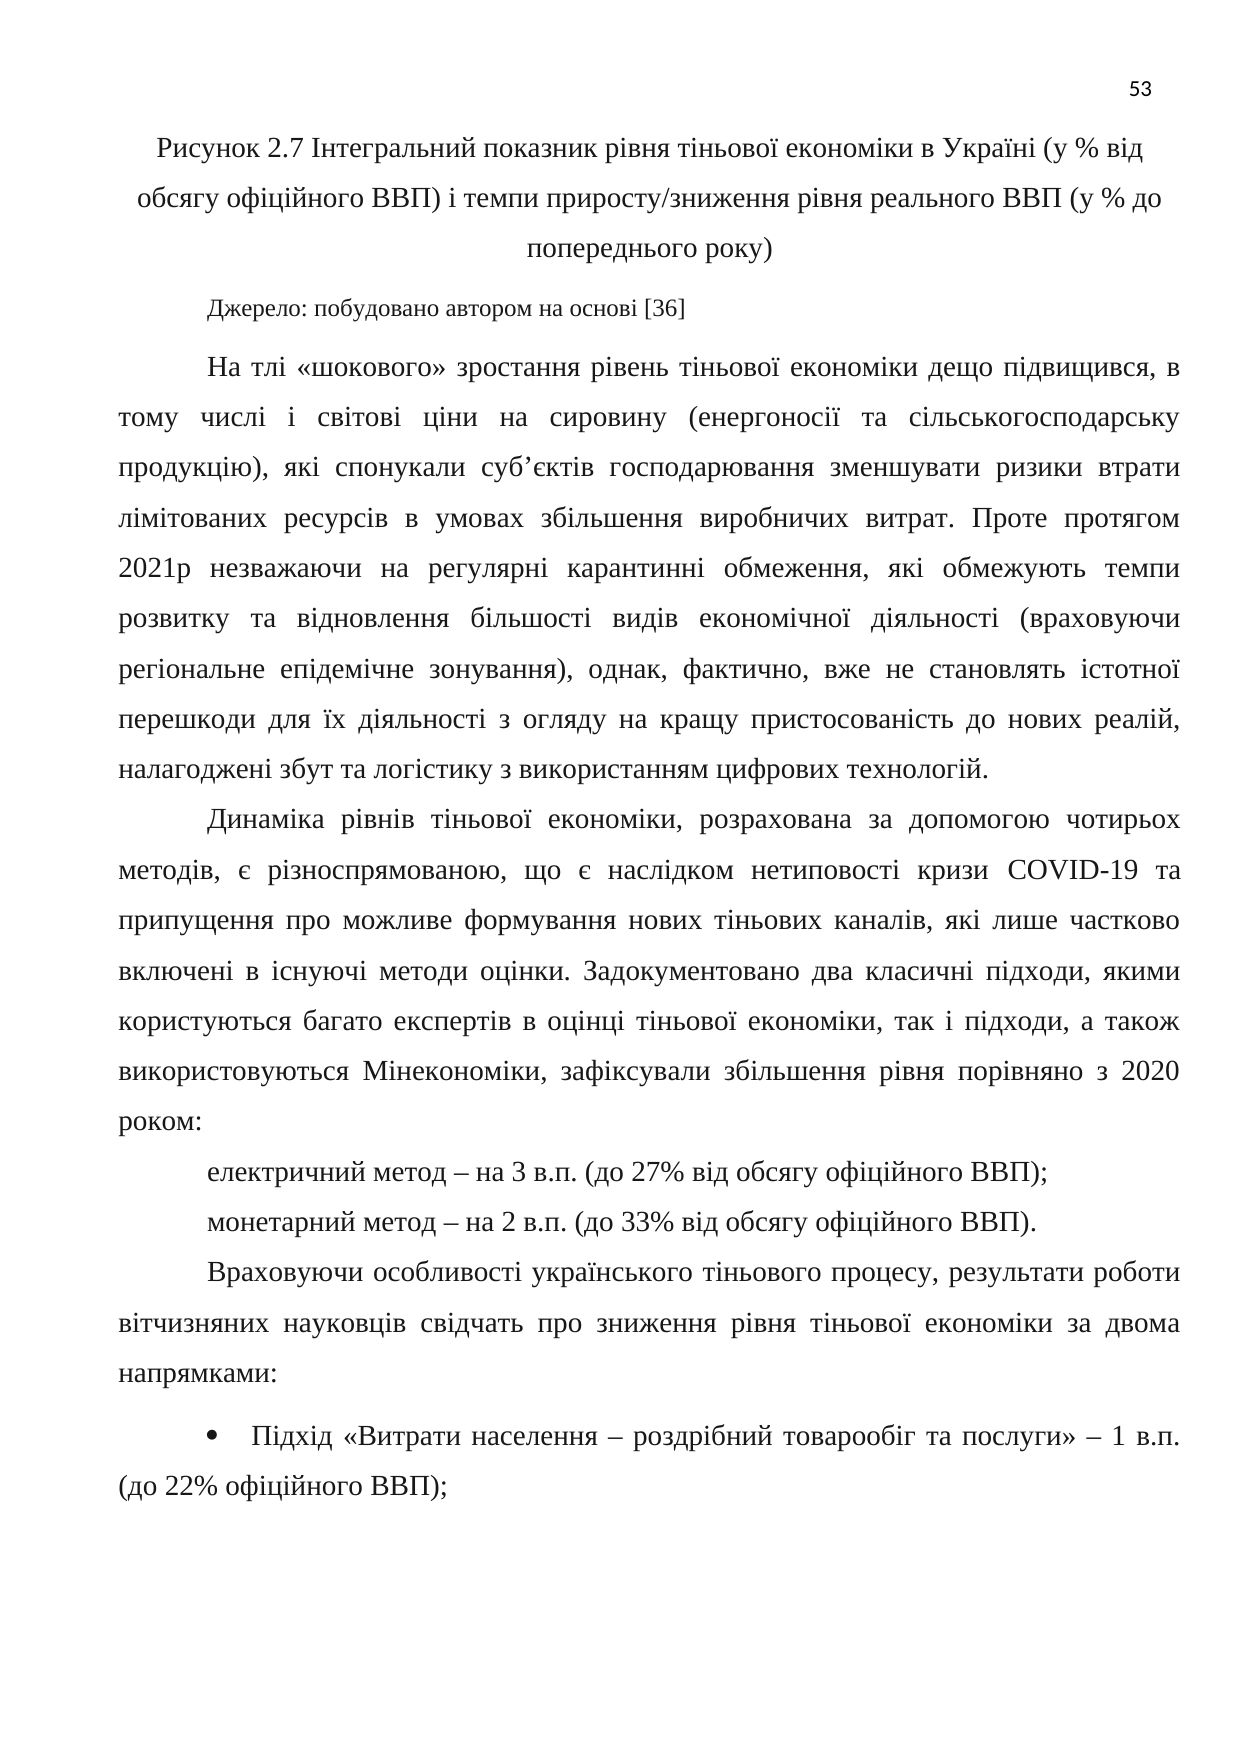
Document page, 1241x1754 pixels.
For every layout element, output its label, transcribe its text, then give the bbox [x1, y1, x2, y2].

text Джерело: побудовано автором на основі [36] [118, 293, 1181, 322]
text Динаміка рівнів тіньової економіки, розрахована за допомогою чотирьох методів, є різноспрямованою, що є наслідком нетиповості кризи COVID-19 та припущення про можливе формування нових тіньових каналів, які лише частково включені в існуючі методи оцінки. Задокументовано два класичні підходи, якими користуються багато експертів в оцінці тіньової економіки, так і підходи, а також використовуються Мінекономіки, зафіксували збільшення рівня порівняно з 2020 роком: [118, 802, 1181, 1137]
text Рисунок 2.7 Інтегральний показник рівня тіньової економіки в Україні (у % від обсягу офіційного ВВП) і темпи приросту/зниження рівня реального ВВП (у % до попереднього року) [118, 130, 1181, 264]
list Підхід «Витрати населення – роздрібний товарообіг та послуги» – 1 в.п. (до 22% офіційного ВВП); [118, 1418, 1181, 1502]
text електричний метод – на 3 в.п. (до 27% від обсягу офіційного ВВП); [118, 1154, 1181, 1187]
text монетарний метод – на 2 в.п. (до 33% від обсягу офіційного ВВП). [118, 1204, 1181, 1238]
text На тлі «шокового» зростання рівень тіньової економіки дещо підвищився, в тому числі і світові ціни на сировину (енергоносії та сільськогосподарську продукцію), які спонукали суб’єктів господарювання зменшувати ризики втрати лімітованих ресурсів в умовах збільшення виробничих витрат. Проте протягом 2021р незважаючи на регулярні карантинні обмеження, які обмежують темпи розвитку та відновлення більшості видів економічної діяльності (враховуючи регіональне епідемічне зонування), однак, фактично, вже не становлять істотної перешкоди для їх діяльності з огляду на кращу пристосованість до нових реалій, налагоджені збут та логістику з використанням цифрових технологій. [118, 349, 1181, 785]
text Враховуючи особливості українського тіньового процесу, результати роботи вітчизняних науковців свідчать про зниження рівня тіньової економіки за двома напрямками: [118, 1254, 1181, 1389]
